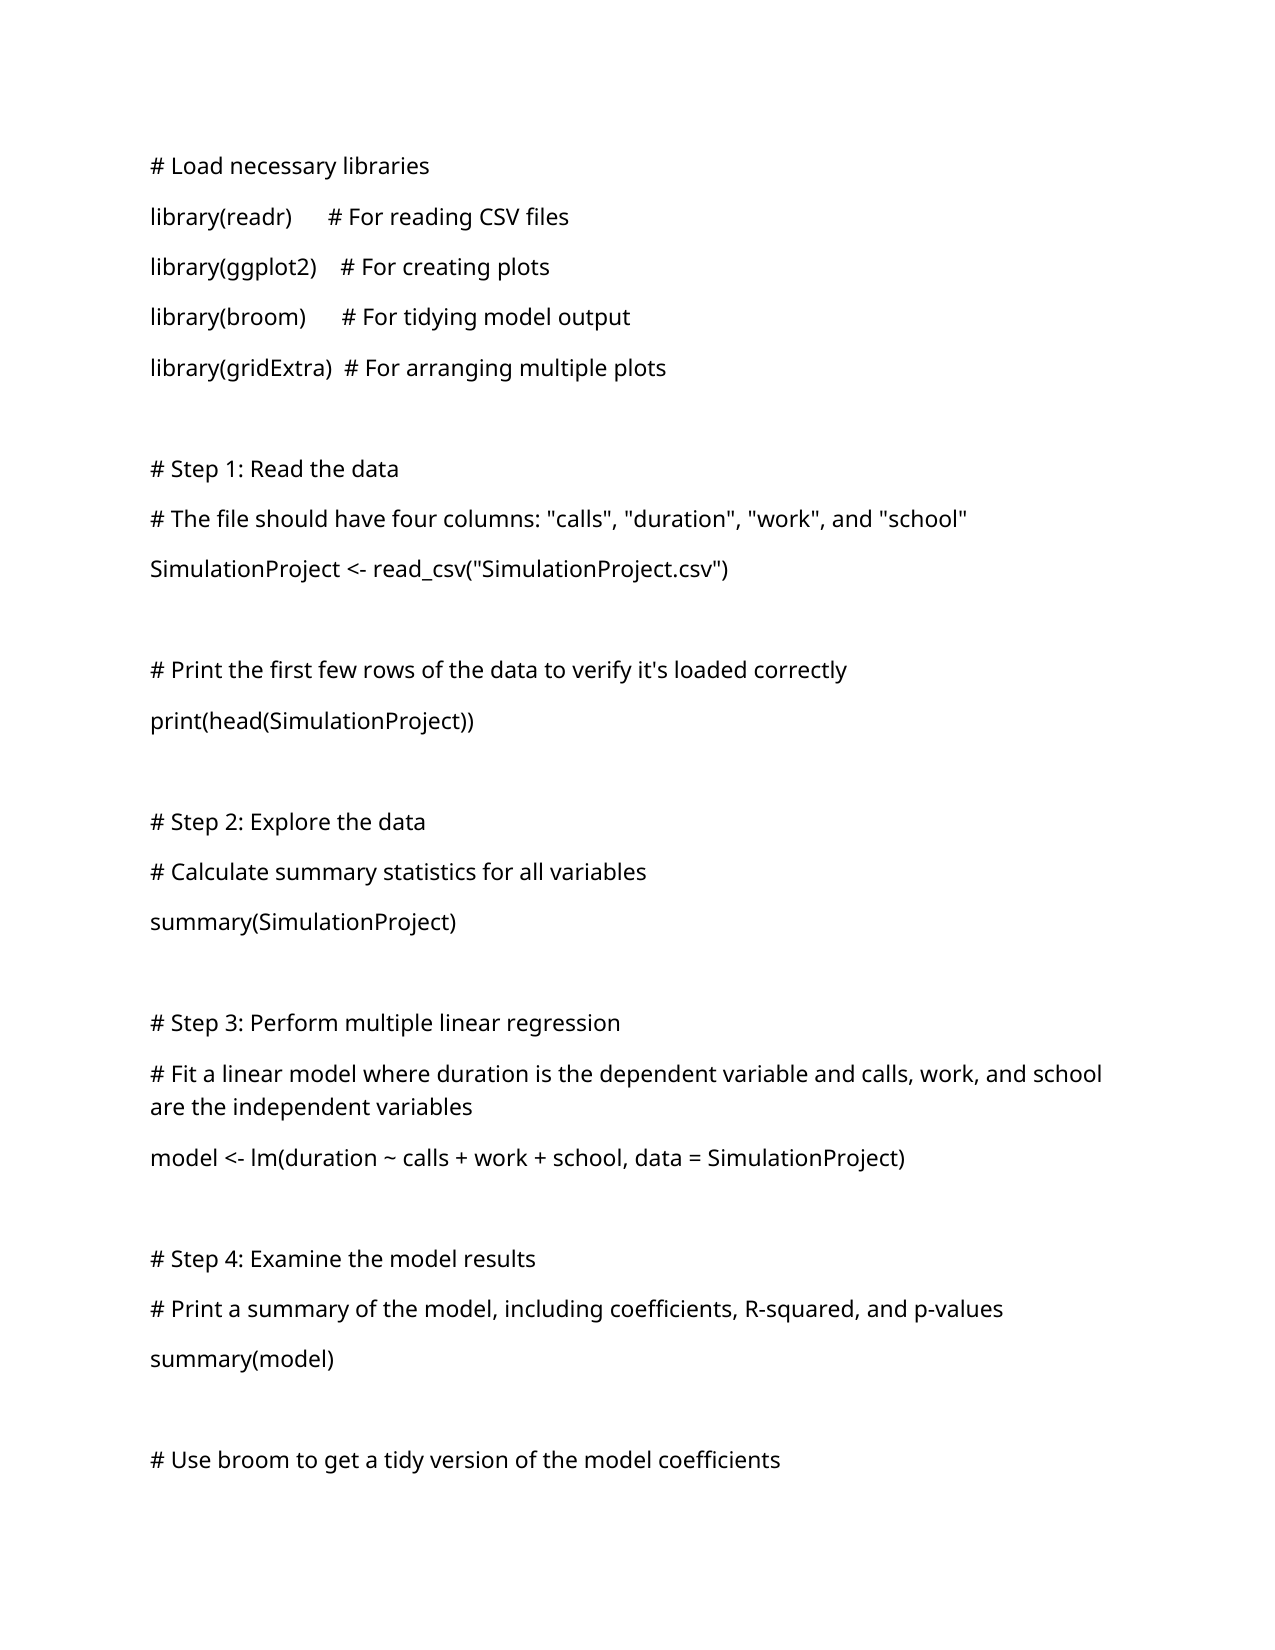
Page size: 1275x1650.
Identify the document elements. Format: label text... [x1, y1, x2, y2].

text # Step 4: Examine the model results [150, 1242, 1125, 1274]
text # Print a summary of the model, including coefficients, R-squared, and p-values [150, 1293, 1125, 1324]
text print(head(SimulationProject)) [150, 704, 1125, 736]
text # Step 3: Perform multiple linear regression [150, 1007, 1125, 1038]
text # Step 2: Explore the data [150, 805, 1125, 837]
text model <- lm(duration ~ calls + work + school, data = SimulationProject) [150, 1142, 1125, 1173]
text # Calculate summary statistics for all variables [150, 856, 1125, 887]
text library(ggplot2) # For creating plots [150, 251, 1125, 282]
text # Step 1: Read the data [150, 452, 1125, 484]
text summary(SimulationProject) [150, 906, 1125, 937]
text # Load necessary libraries [150, 150, 1125, 181]
text library(readr) # For reading CSV files [150, 200, 1125, 232]
text summary(model) [150, 1343, 1125, 1374]
text SimulationProject <- read_csv("SimulationProject.csv") [150, 553, 1125, 584]
text # Use broom to get a tidy version of the model coefficients [150, 1444, 1125, 1475]
text # Fit a linear model where duration is the dependent variable and calls, work, and school are the independent variables [150, 1057, 1125, 1122]
text # The file should have four columns: "calls", "duration", "work", and "school" [150, 503, 1125, 534]
text # Print the first few rows of the data to verify it's loaded correctly [150, 654, 1125, 685]
text library(broom) # For tidying model output [150, 301, 1125, 332]
text library(gridExtra) # For arranging multiple plots [150, 352, 1125, 383]
